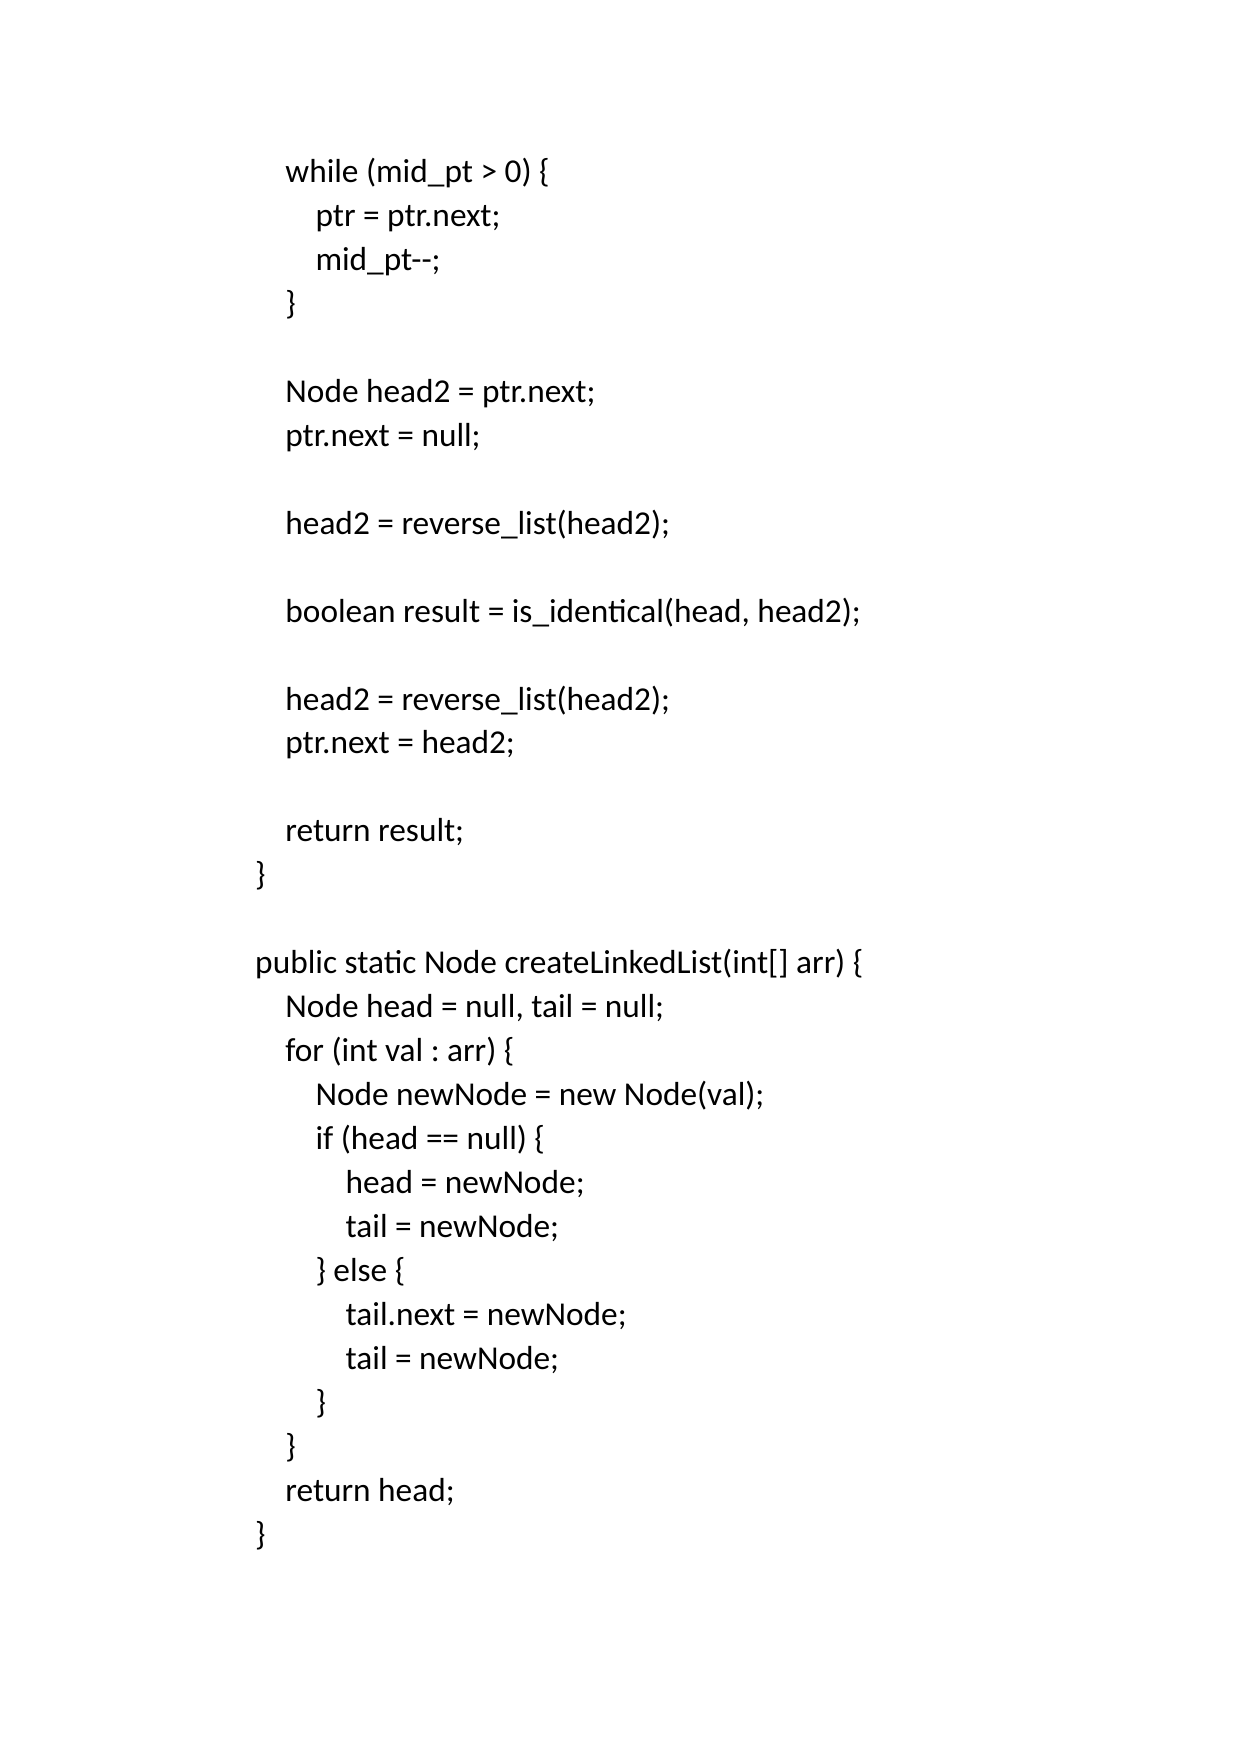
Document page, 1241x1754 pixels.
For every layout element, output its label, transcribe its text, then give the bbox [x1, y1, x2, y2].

list head2 = reverse_list(head2); [225, 502, 1090, 542]
list mid_pt--; [225, 238, 1090, 279]
list return result; [225, 809, 1090, 850]
list tail = newNode; [225, 1205, 1090, 1246]
list Node head = null, tail = null; [225, 985, 1090, 1026]
list ptr = ptr.next; [225, 194, 1090, 235]
list } [225, 1381, 1090, 1422]
list tail = newNode; [225, 1337, 1090, 1378]
list } else { [225, 1249, 1090, 1290]
list for (int val : arr) { [225, 1029, 1090, 1070]
list head = newNode; [225, 1161, 1090, 1202]
list } [225, 1513, 1090, 1553]
list head2 = reverse_list(head2); [225, 677, 1090, 718]
list } [225, 853, 1090, 894]
list return head; [225, 1469, 1090, 1509]
list boolean result = is_identical(head, head2); [225, 589, 1090, 630]
list public static Node createLinkedList(int[] arr) { [225, 941, 1090, 982]
list while (mid_pt > 0) { [225, 150, 1090, 191]
list } [225, 1425, 1090, 1466]
list if (head == null) { [225, 1117, 1090, 1158]
list ptr.next = null; [225, 414, 1090, 454]
list ptr.next = head2; [225, 721, 1090, 762]
list Node newNode = new Node(val); [225, 1073, 1090, 1114]
list } [225, 282, 1090, 323]
list tail.next = newNode; [225, 1293, 1090, 1334]
list Node head2 = ptr.next; [225, 370, 1090, 411]
